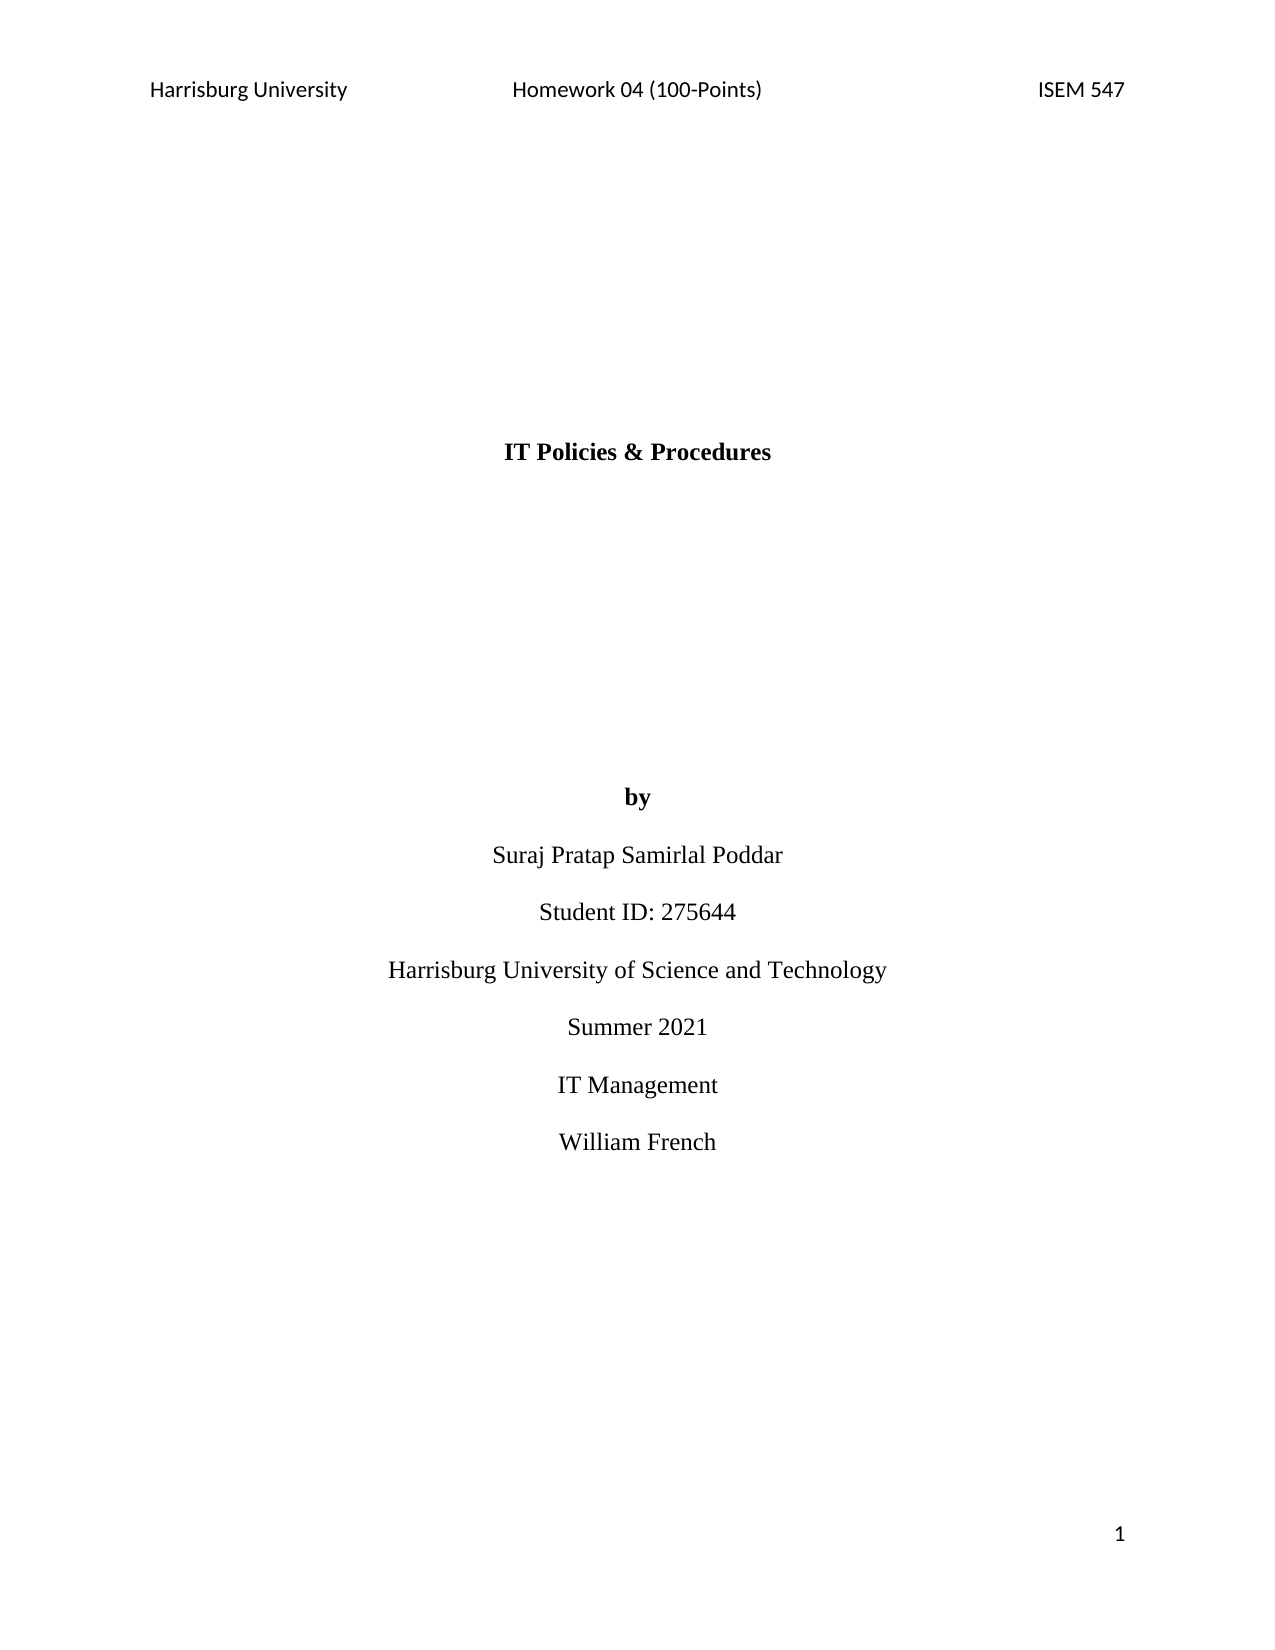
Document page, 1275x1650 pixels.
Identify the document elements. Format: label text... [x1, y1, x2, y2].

text William French [150, 1127, 1125, 1156]
text Suraj Pratap Samirlal Poddar [150, 840, 1125, 869]
text IT Policies & Procedures [150, 437, 1125, 466]
text IT Management [150, 1070, 1125, 1099]
text Summer 2021 [150, 1012, 1125, 1041]
text Student ID: 275644 [150, 897, 1125, 926]
text by [150, 782, 1125, 811]
text Harrisburg University of Science and Technology [150, 955, 1125, 984]
